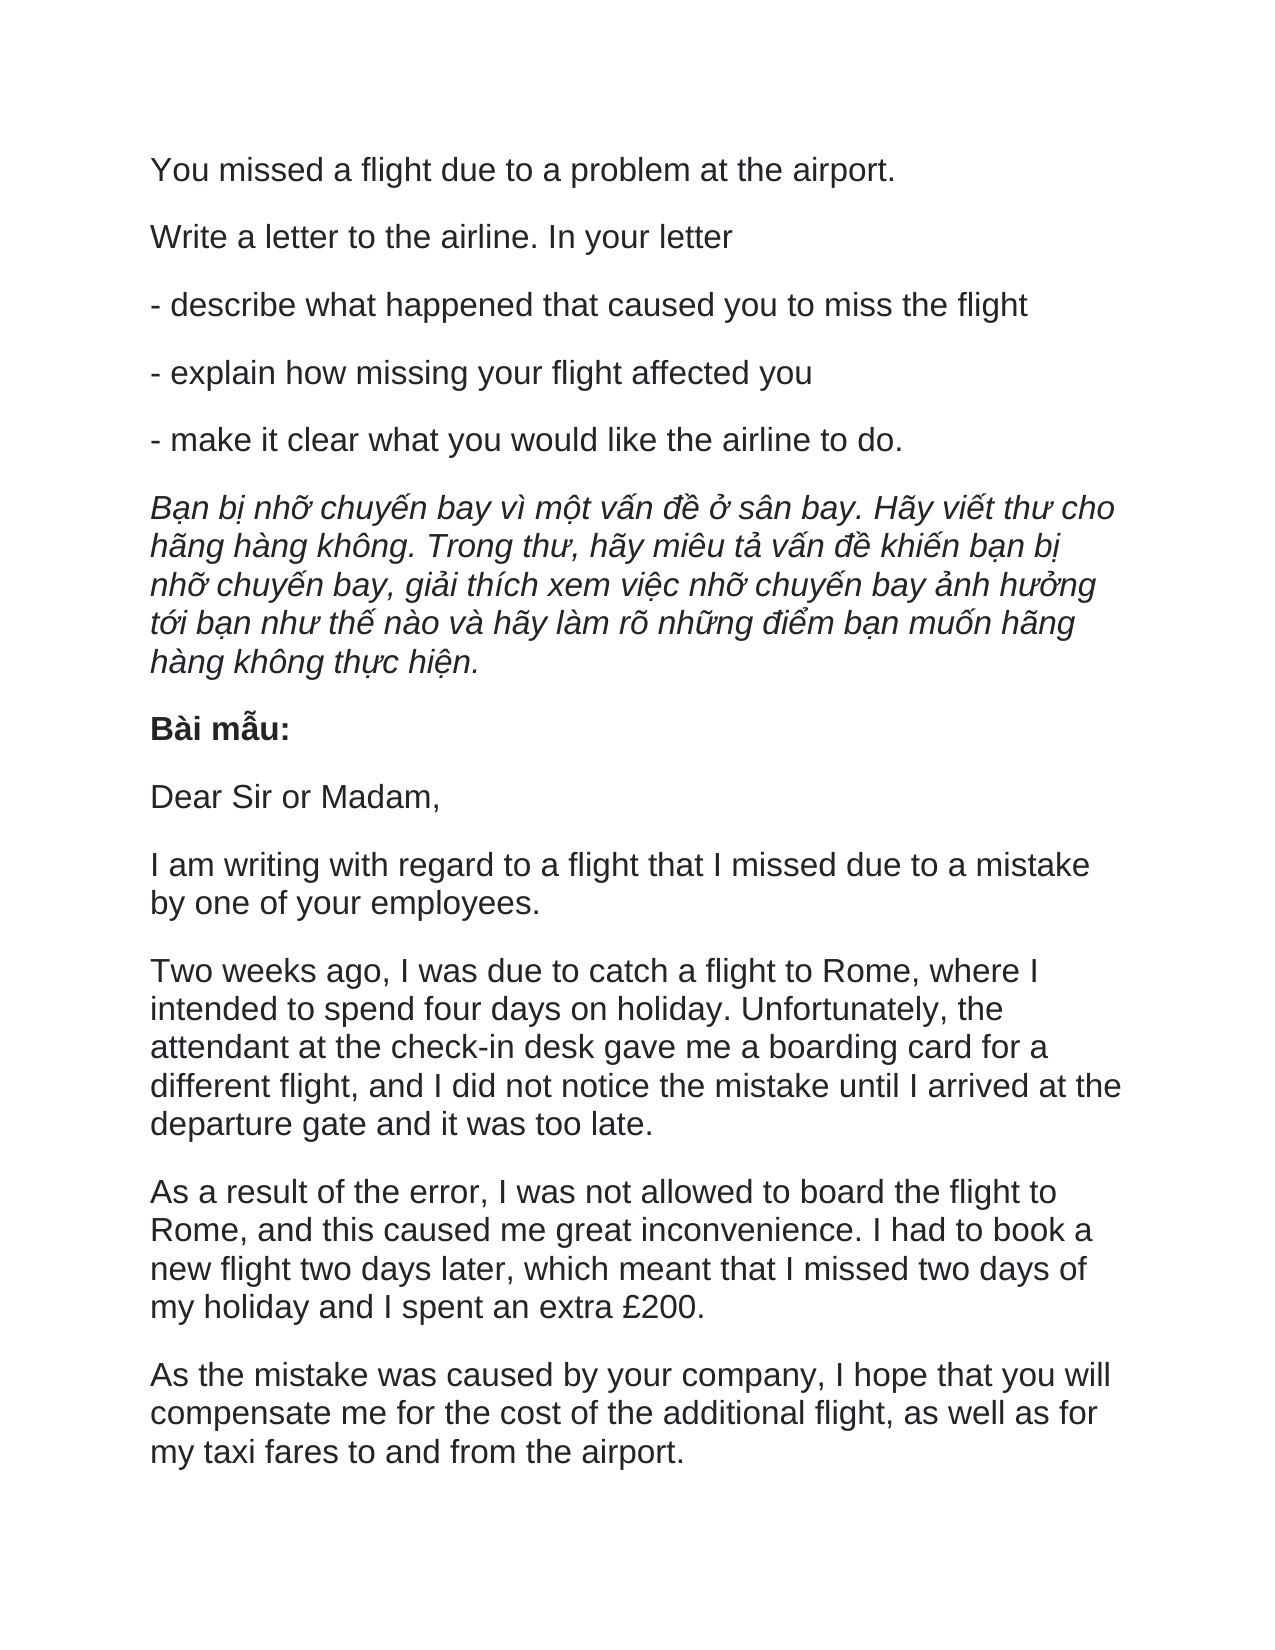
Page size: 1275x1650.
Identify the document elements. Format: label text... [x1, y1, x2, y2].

text As the mistake was caused by your company, I hope that you will compensate me for the cost of the additional flight, as well as for my taxi fares to and from the airport. [150, 1355, 1125, 1470]
text You missed a flight due to a problem at the airport. [150, 150, 1125, 188]
text - describe what happened that caused you to miss the flight [150, 285, 1125, 324]
text - explain how missing your flight affected you [150, 353, 1125, 391]
text Two weeks ago, I was due to catch a flight to Rome, where I intended to spend four days on holiday. Unfortunately, the attendant at the check-in desk gave me a boarding card for a different flight, and I did not notice the mistake until I arrived at the departure gate and it was too late. [150, 951, 1125, 1143]
text Bài mẫu: [150, 709, 1125, 748]
text I am writing with regard to a flight that I missed due to a mistake by one of your employees. [150, 844, 1125, 921]
text As a result of the error, I was not allowed to board the flight to Rome, and this caused me great inconvenience. I had to book a new flight two days later, which meant that I missed two days of my holiday and I spent an extra £200. [150, 1172, 1125, 1326]
text Dear Sir or Madam, [150, 777, 1125, 815]
text - make it clear what you would like the airline to do. [150, 420, 1125, 459]
text Write a letter to the airline. In your letter [150, 218, 1125, 256]
text Bạn bị nhỡ chuyến bay vì một vấn đề ở sân bay. Hãy viết thư cho hãng hàng không. Trong thư, hãy miêu tả vấn đề khiến bạn bị nhỡ chuyến bay, giải thích xem việc nhỡ chuyến bay ảnh hưởng tới bạn như thế nào và hãy làm rõ những điểm bạn muốn hãng hàng không thực hiện. [150, 488, 1125, 680]
